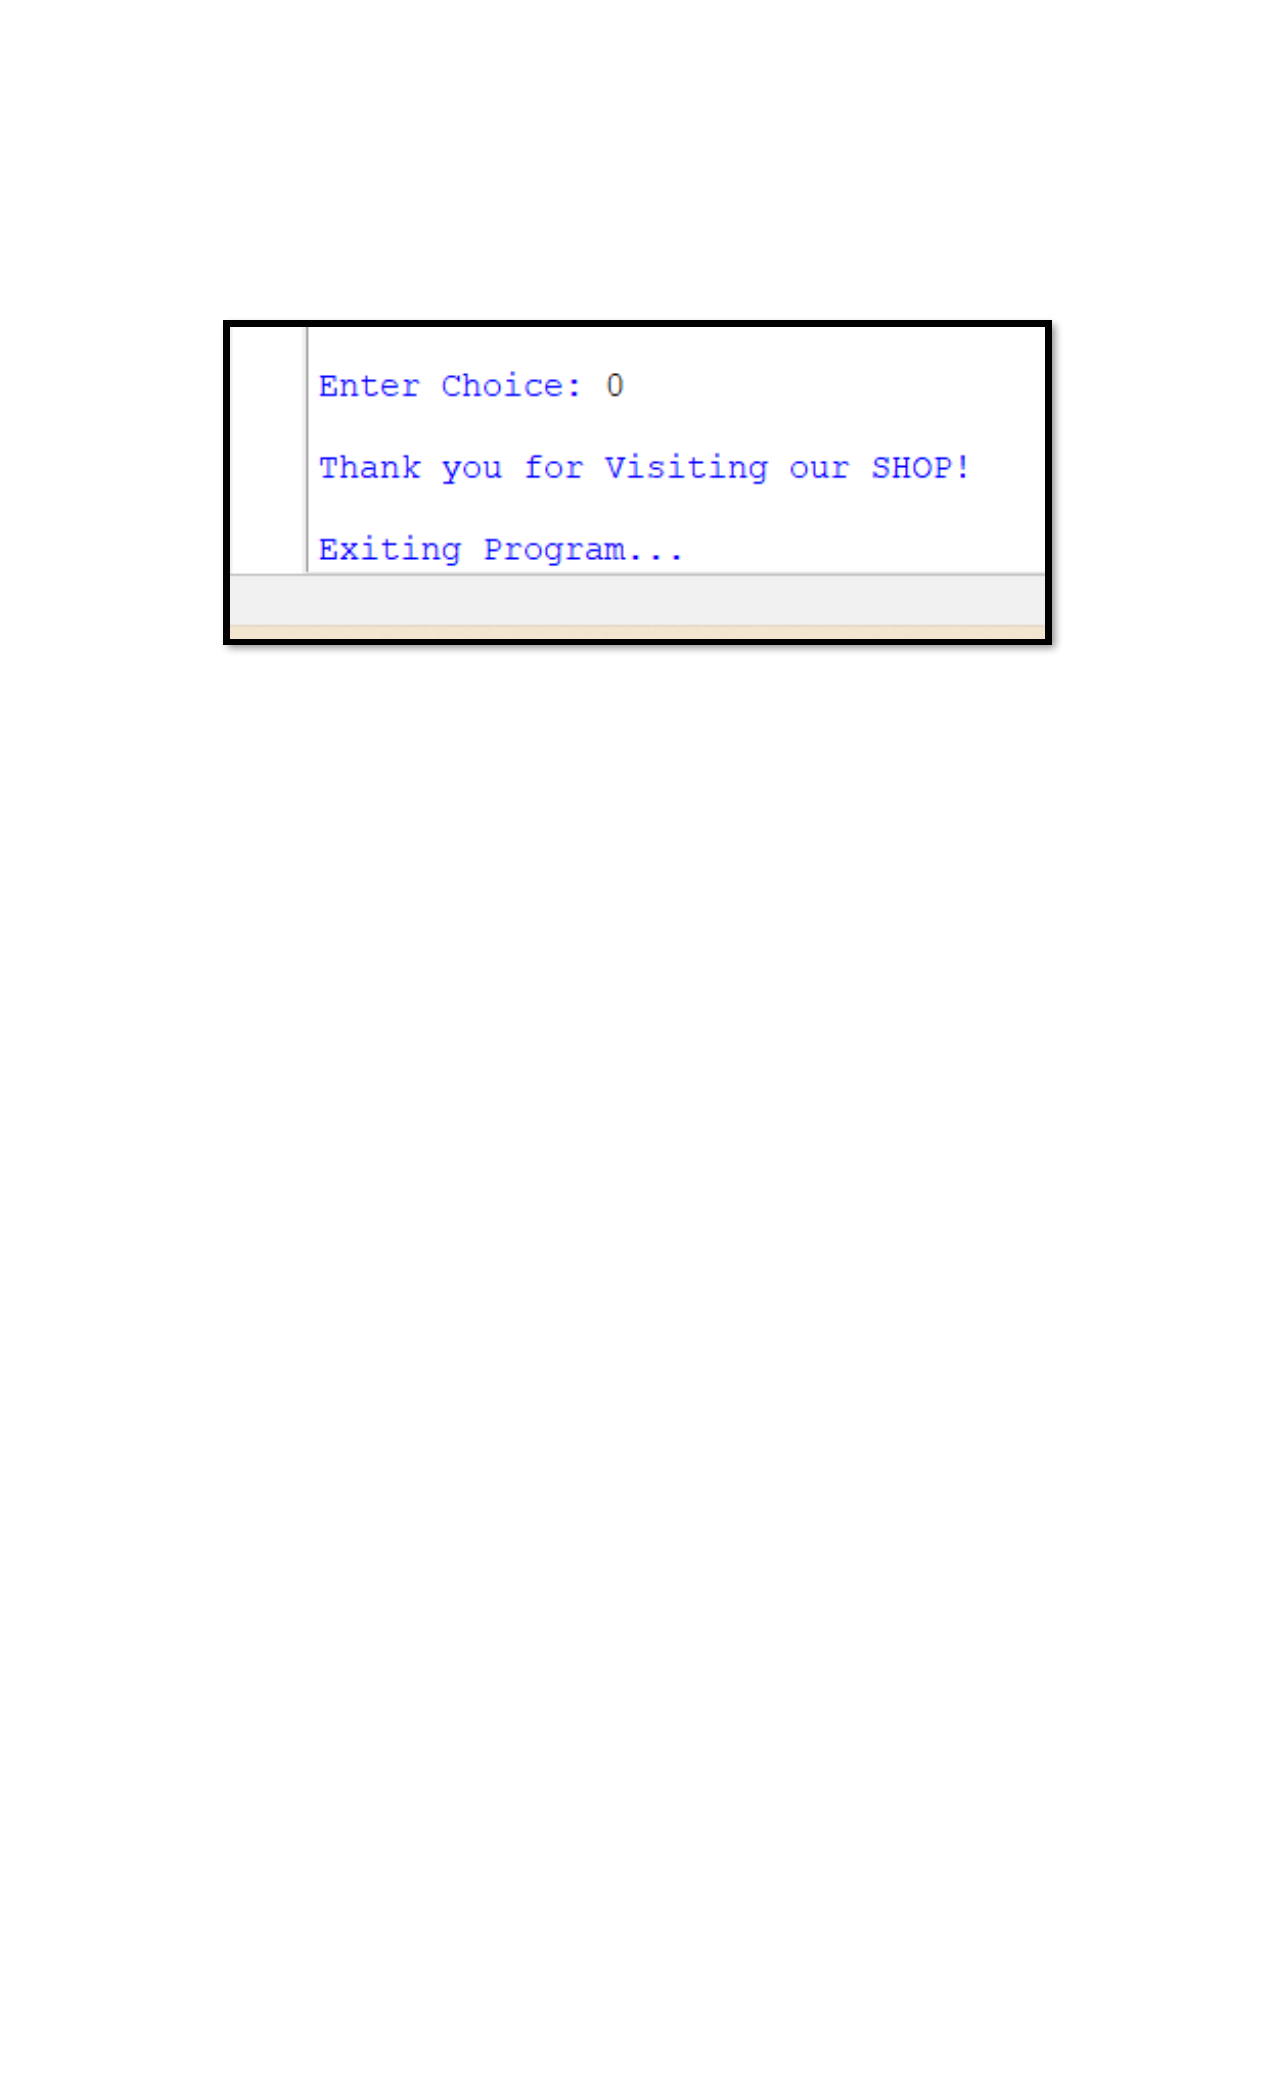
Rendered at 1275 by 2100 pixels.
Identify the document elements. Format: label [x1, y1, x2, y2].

picture [230, 327, 1045, 639]
